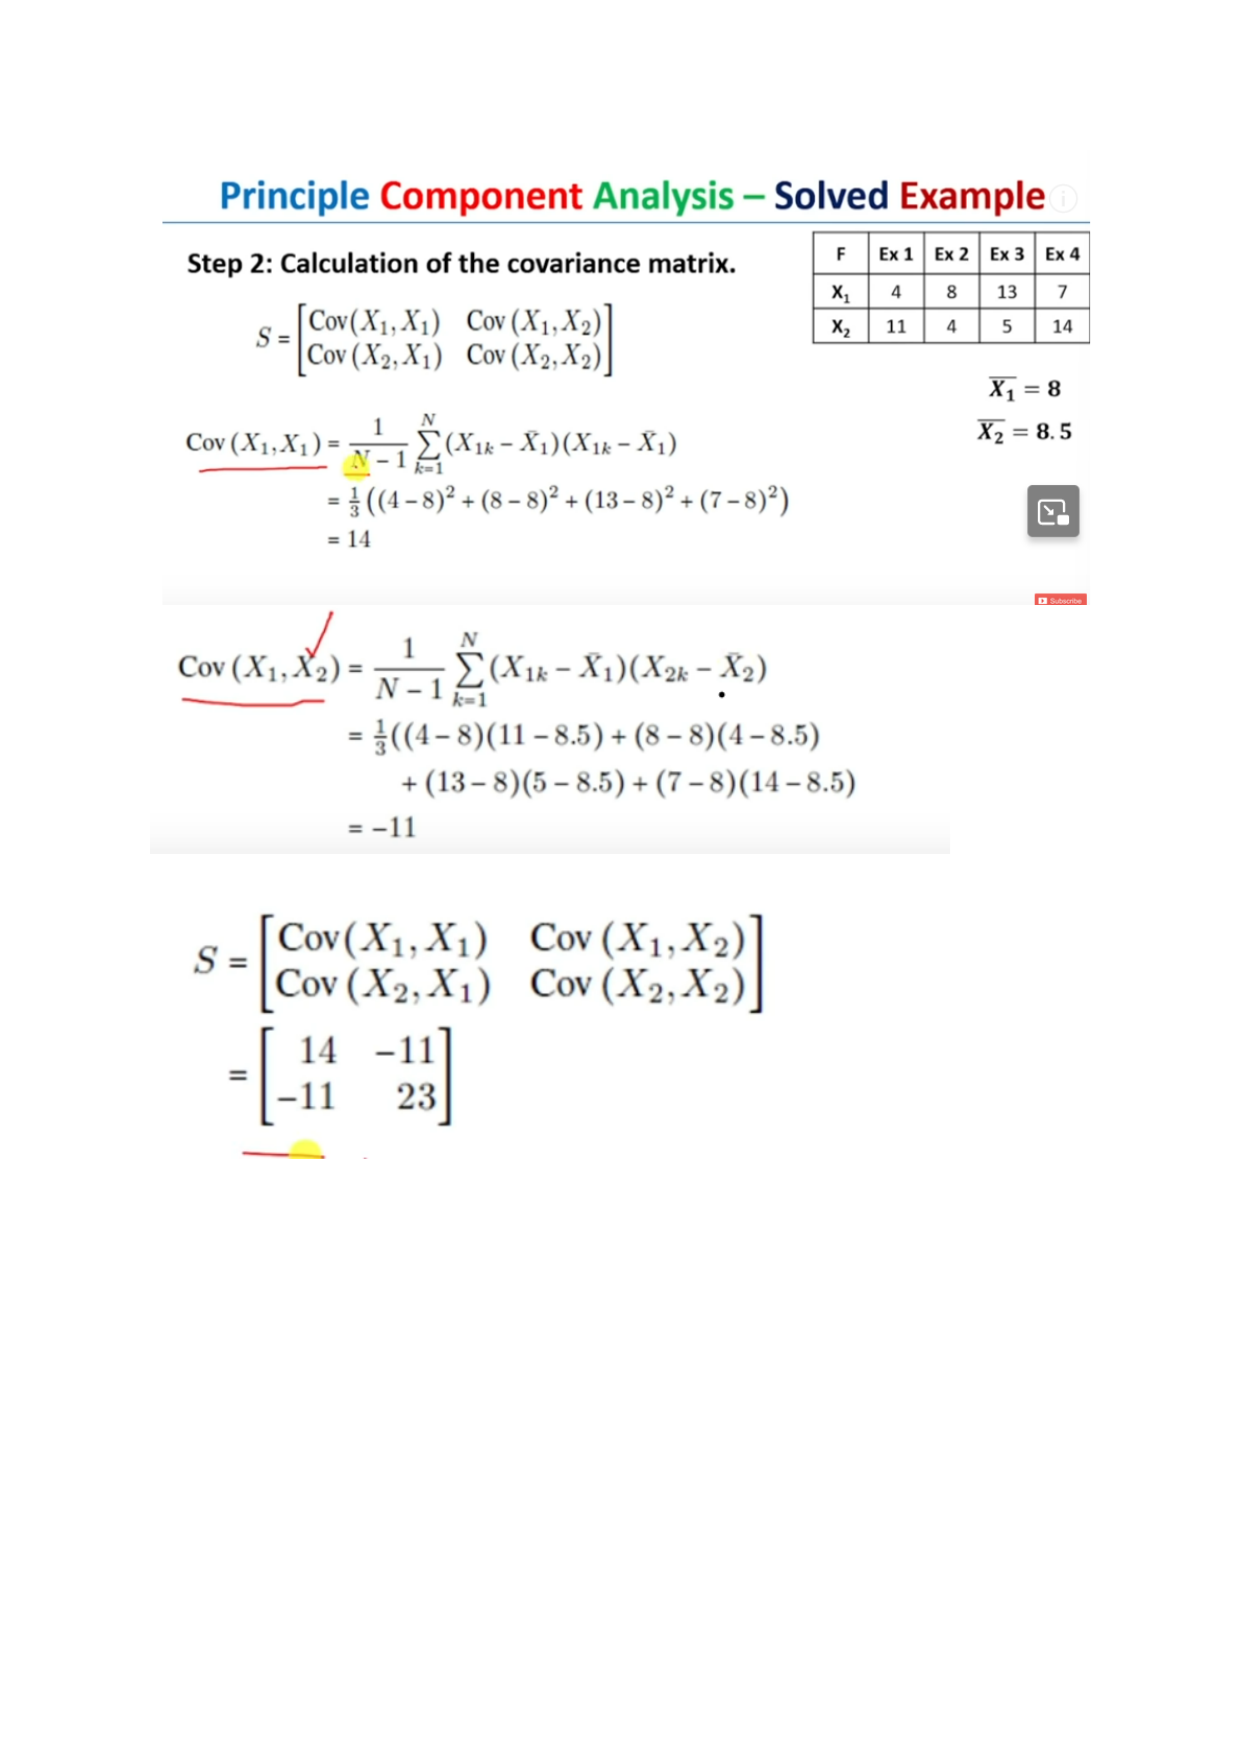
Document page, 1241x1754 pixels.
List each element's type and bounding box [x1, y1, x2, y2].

picture [150, 150, 1091, 605]
picture [150, 855, 815, 1159]
picture [150, 607, 951, 854]
